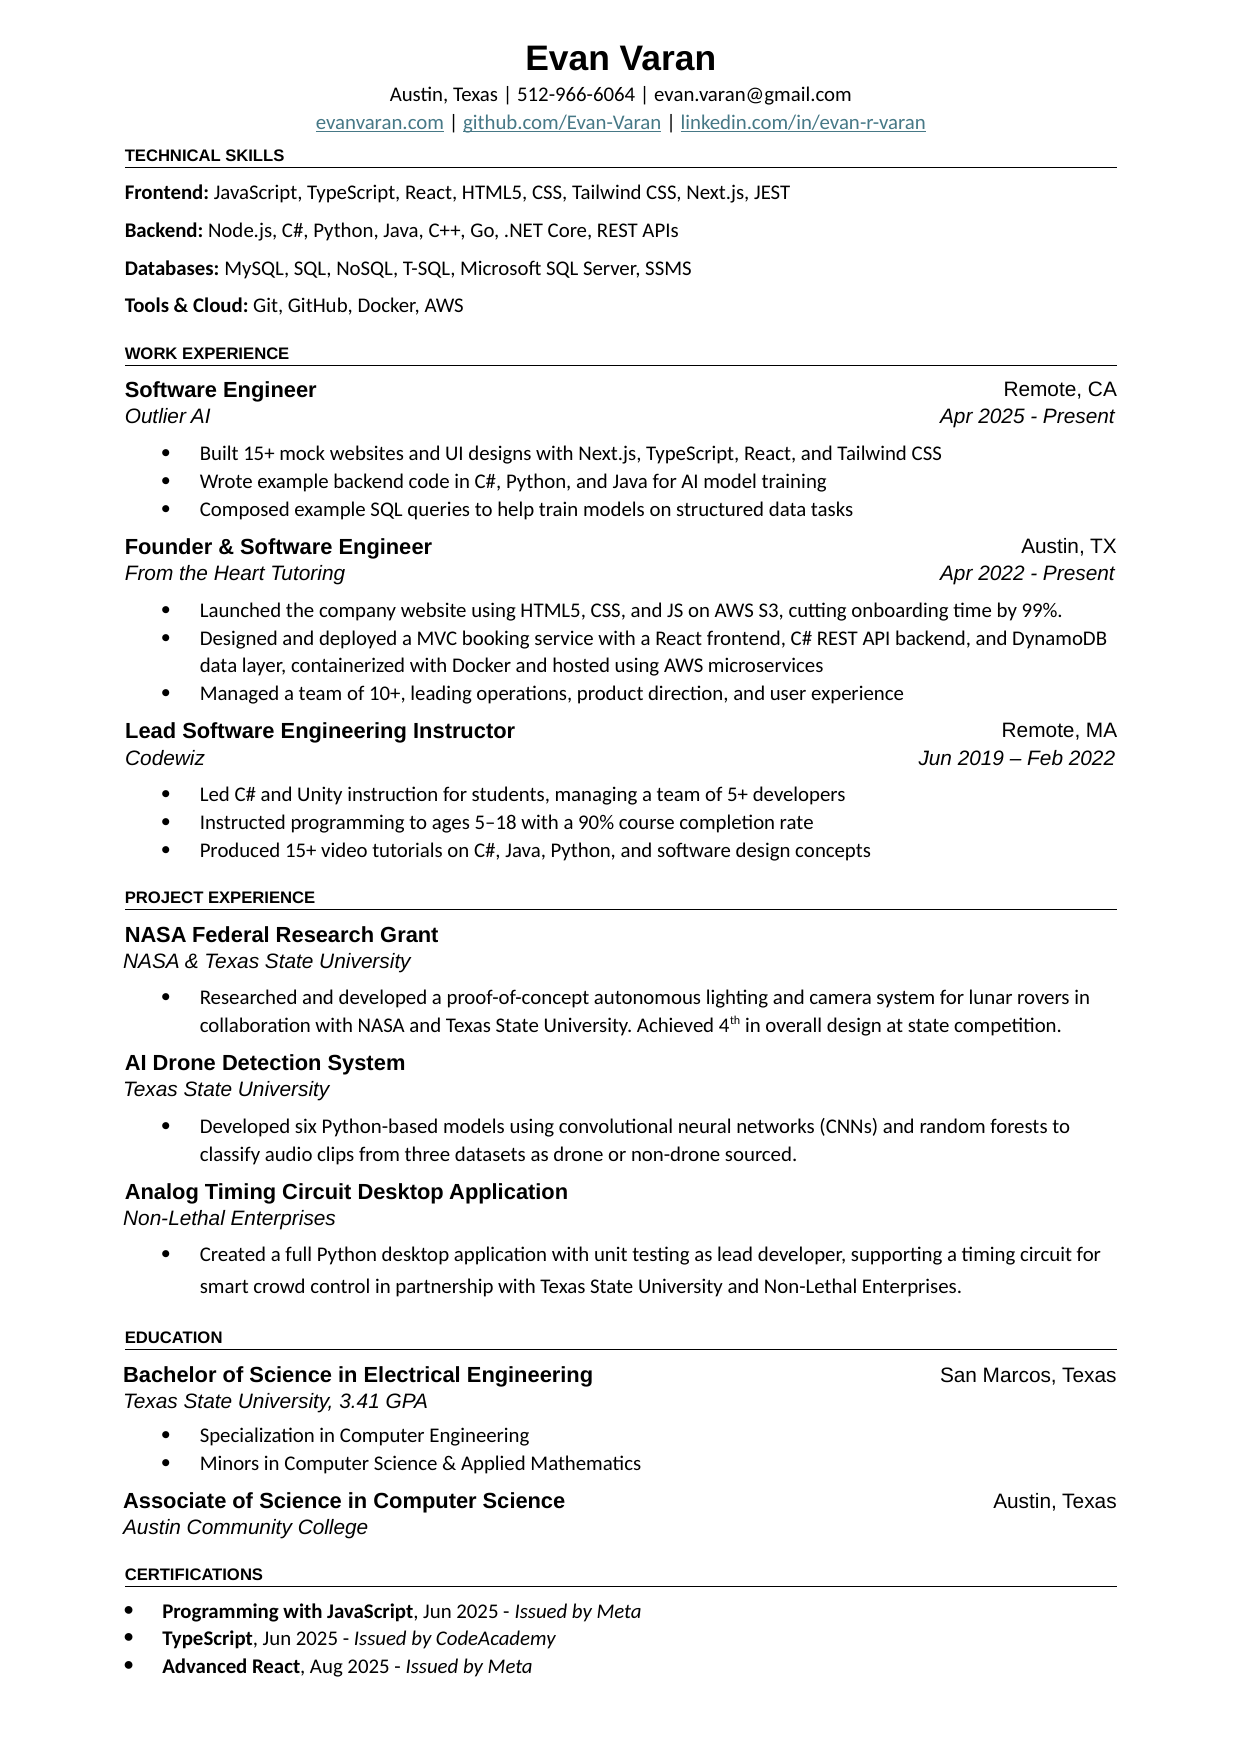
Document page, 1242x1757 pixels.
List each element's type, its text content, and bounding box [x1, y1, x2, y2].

list Programming with JavaScript, Jun 2025 - Issued by Meta [124, 1598, 1117, 1623]
text Bachelor of Science in Electrical Engineering San Marcos, Texas [123, 1362, 1117, 1387]
text Non-Lethal Enterprises [123, 1206, 1118, 1230]
list TypeScript, Jun 2025 - Issued by CodeAcademy [124, 1625, 1117, 1651]
list Led C# and Unity instruction for students, managing a team of 5+ developers [162, 781, 1117, 807]
table_cell Apr 2025 - Present [855, 404, 1117, 440]
table_header Remote, MA [856, 718, 1117, 746]
table_header Austin, TX [855, 534, 1117, 561]
list Developed six Python-based models using convolutional neural networks (CNNs) and random forests to classify audio clips from three datasets as drone or non-drone sourced. [162, 1113, 1117, 1167]
text NASA & Texas State University [123, 949, 1118, 973]
list Wrote example backend code in C#, Python, and Java for AI model training [162, 468, 1117, 493]
table_cell Jun 2019 – Feb 2022 [856, 746, 1117, 781]
list Produced 15+ video tutorials on C#, Java, Python, and software design concepts [162, 837, 1117, 863]
table_cell Outlier AI [125, 404, 855, 440]
text Analog Timing Circuit Desktop Application [124, 1179, 1117, 1204]
list Composed example SQL queries to help train models on structured data tasks [162, 496, 1117, 521]
list Launched the company website using HTML5, CSS, and JS on AWS S3, cutting onboarding time by 99%. [162, 597, 1117, 622]
text TECHNICAL SKILLS [124, 146, 1117, 168]
table_header Remote, CA [855, 377, 1117, 404]
text Tools & Cloud: Git, GitHub, Docker, AWS [124, 293, 1117, 318]
list Built 15+ mock websites and UI designs with Next.js, TypeScript, React, and Tailwind CSS [162, 440, 1117, 466]
text Austin Community College [123, 1515, 1117, 1539]
table_cell Apr 2022 - Present [855, 561, 1117, 597]
list Advanced React, Aug 2025 - Issued by Meta [124, 1653, 1117, 1678]
list Managed a team of 10+, leading operations, product direction, and user experience [162, 681, 1117, 706]
list Created a full Python desktop application with unit testing as lead developer, supporting a timing circuit for smart crowd control in partnership with Texas State University and Non-Lethal Enterprises. [162, 1242, 1117, 1299]
text Frontend: JavaScript, TypeScript, React, HTML5, CSS, Tailwind CSS, Next.js, JEST [124, 179, 1117, 205]
list Instructed programming to ages 5–18 with a 90% course completion rate [162, 809, 1117, 835]
text Associate of Science in Computer Science Austin, Texas [123, 1488, 1117, 1513]
list Specialization in Computer Engineering [162, 1422, 1117, 1448]
table_cell Codewiz [125, 746, 856, 781]
table_header Software Engineer [125, 377, 855, 404]
text evanvaran.com | github.com/Evan-Varan | linkedin.com/in/evan-r-varan [124, 109, 1117, 134]
text Databases: MySQL, SQL, NoSQL, T-SQL, Microsoft SQL Server, SSMS [124, 255, 1117, 280]
text WORK EXPERIENCE [124, 343, 1117, 366]
list Minors in Computer Science & Applied Mathematics [162, 1450, 1117, 1476]
table_header Lead Software Engineering Instructor [125, 718, 856, 746]
text Backend: Node.js, C#, Python, Java, C++, Go, .NET Core, REST APIs [124, 217, 1117, 243]
text Austin, Texas | 512-966-6064 | evan.varan@gmail.com [124, 81, 1117, 107]
list Researched and developed a proof-of-concept autonomous lighting and camera system for lunar rovers in collaboration with NASA and Texas State University. Achieved 4th in overall design at state competition. [162, 984, 1117, 1038]
text EDUCATION [124, 1328, 1117, 1350]
text Texas State University, 3.41 GPA [123, 1389, 1117, 1413]
table_header Founder & Software Engineer [125, 534, 855, 561]
table_cell From the Heart Tutoring [125, 561, 855, 597]
text Texas State University [123, 1077, 1117, 1101]
text NASA Federal Research Grant [124, 922, 1117, 947]
text PROJECT EXPERIENCE [124, 888, 1117, 910]
list Designed and deployed a MVC booking service with a React frontend, C# REST API backend, and DynamoDB data layer, containerized with Docker and hosted using AWS microservices [162, 625, 1117, 678]
text AI Drone Detection System [124, 1050, 1117, 1075]
text Evan Varan [124, 37, 1117, 78]
text CERTIFICATIONS [124, 1564, 1117, 1587]
